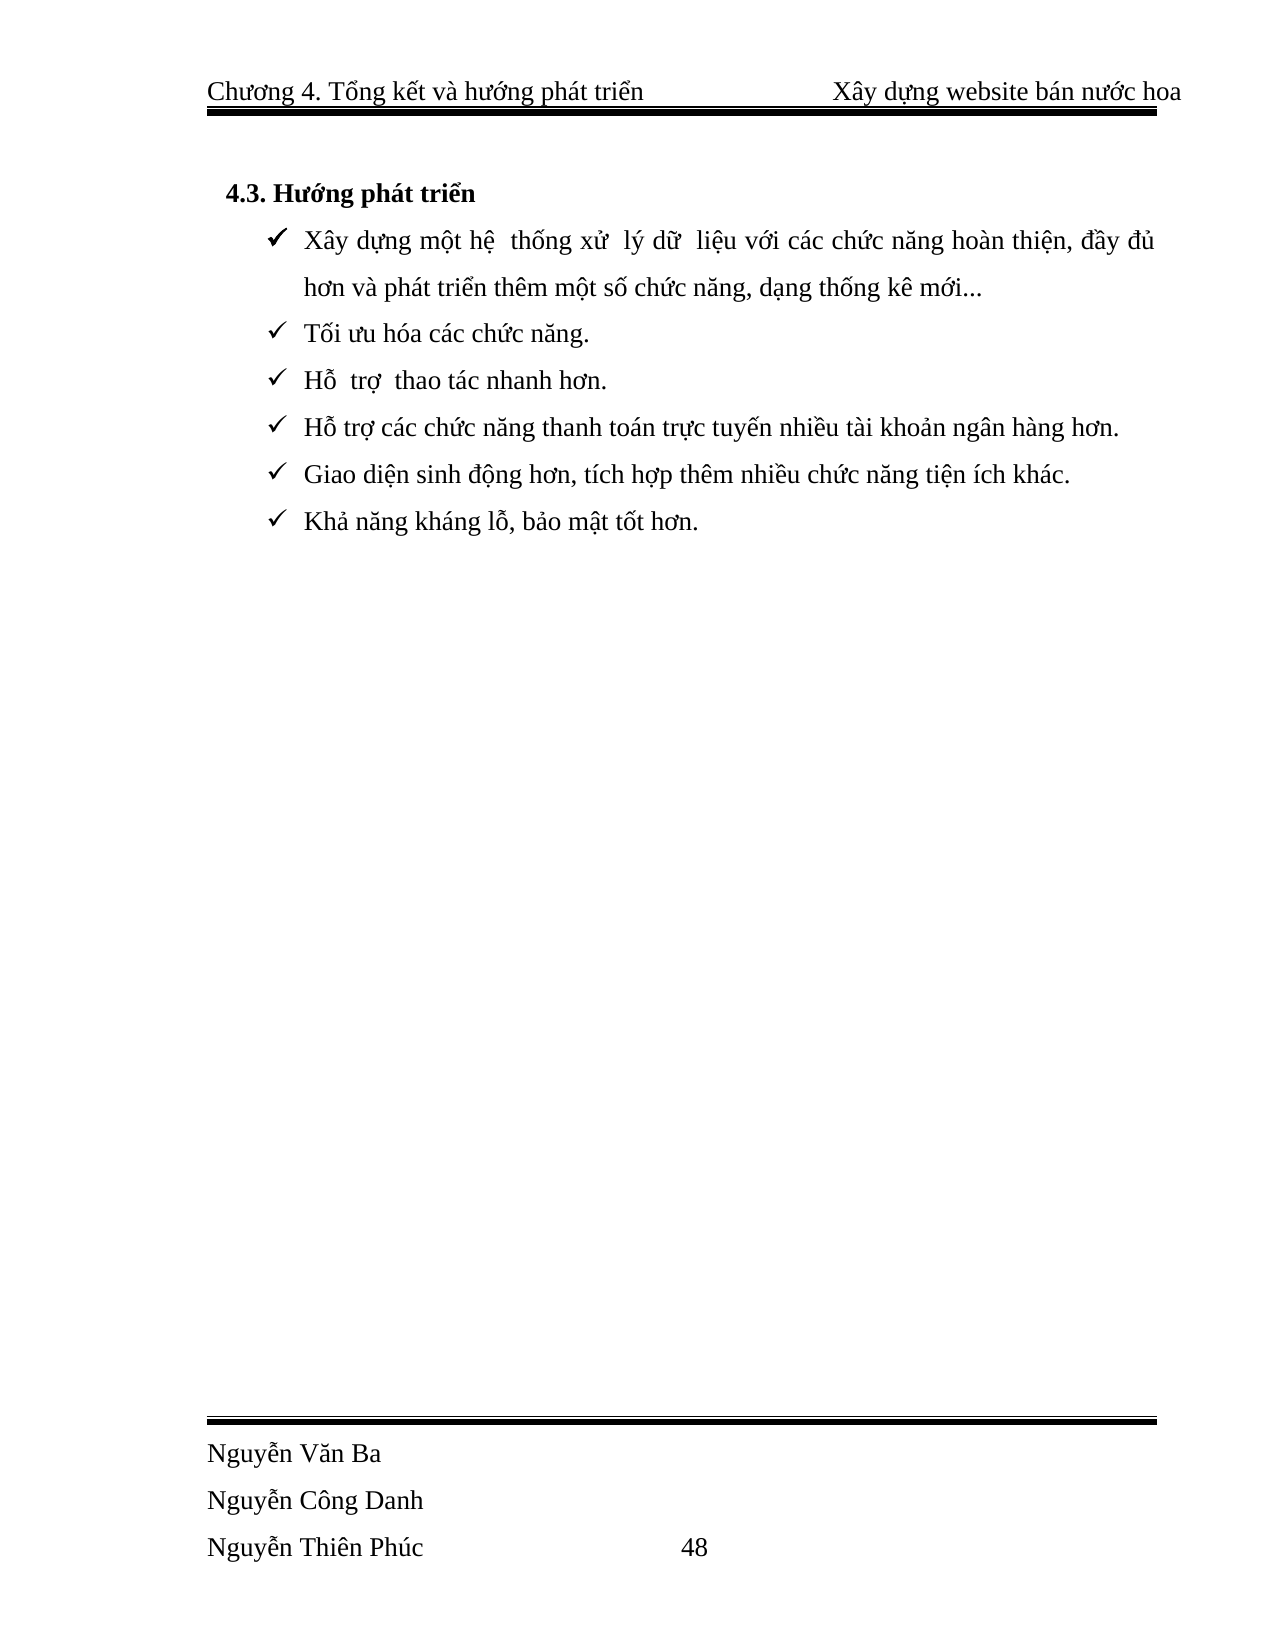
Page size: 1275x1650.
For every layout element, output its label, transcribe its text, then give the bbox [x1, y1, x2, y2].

list Hỗ trợ thao tác nhanh hơn. [266, 364, 1157, 395]
list Hướng phát triển [226, 177, 1157, 208]
list Giao diện sinh động hơn, tích hợp thêm nhiều chức năng tiện ích khác. [266, 458, 1157, 489]
list Tối ưu hóa các chức năng. [266, 317, 1157, 348]
list Xây dựng một hệ thống xử lý dữ liệu với các chức năng hoàn thiện, đầy đủ hơn và phát triển thêm một số chức năng, dạng thống kê mới... [266, 224, 1157, 302]
list Khả năng kháng lỗ, bảo mật tốt hơn. [266, 505, 1157, 536]
list Hỗ trợ các chức năng thanh toán trực tuyến nhiều tài khoản ngân hàng hơn. [266, 411, 1157, 442]
